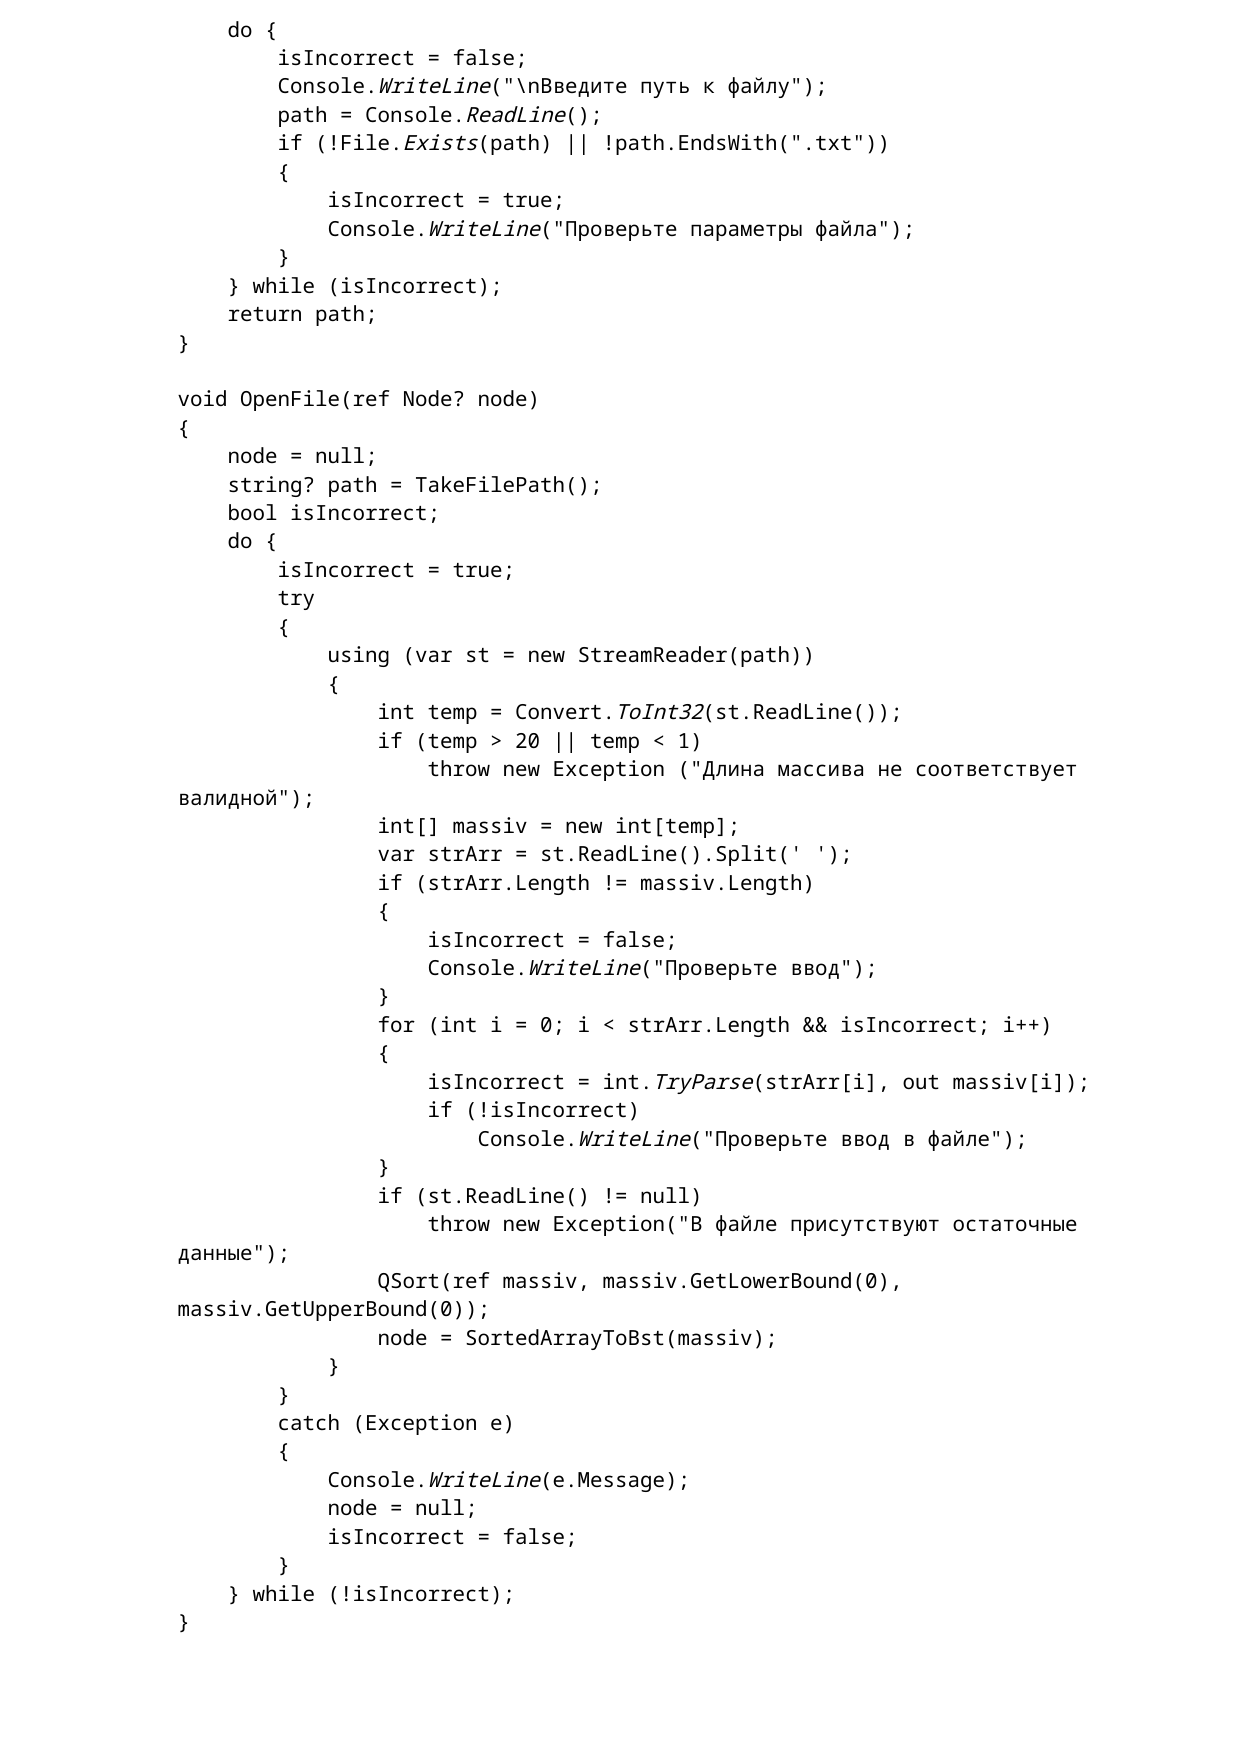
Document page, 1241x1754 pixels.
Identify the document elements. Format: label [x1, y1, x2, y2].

text [177, 15, 1152, 1636]
